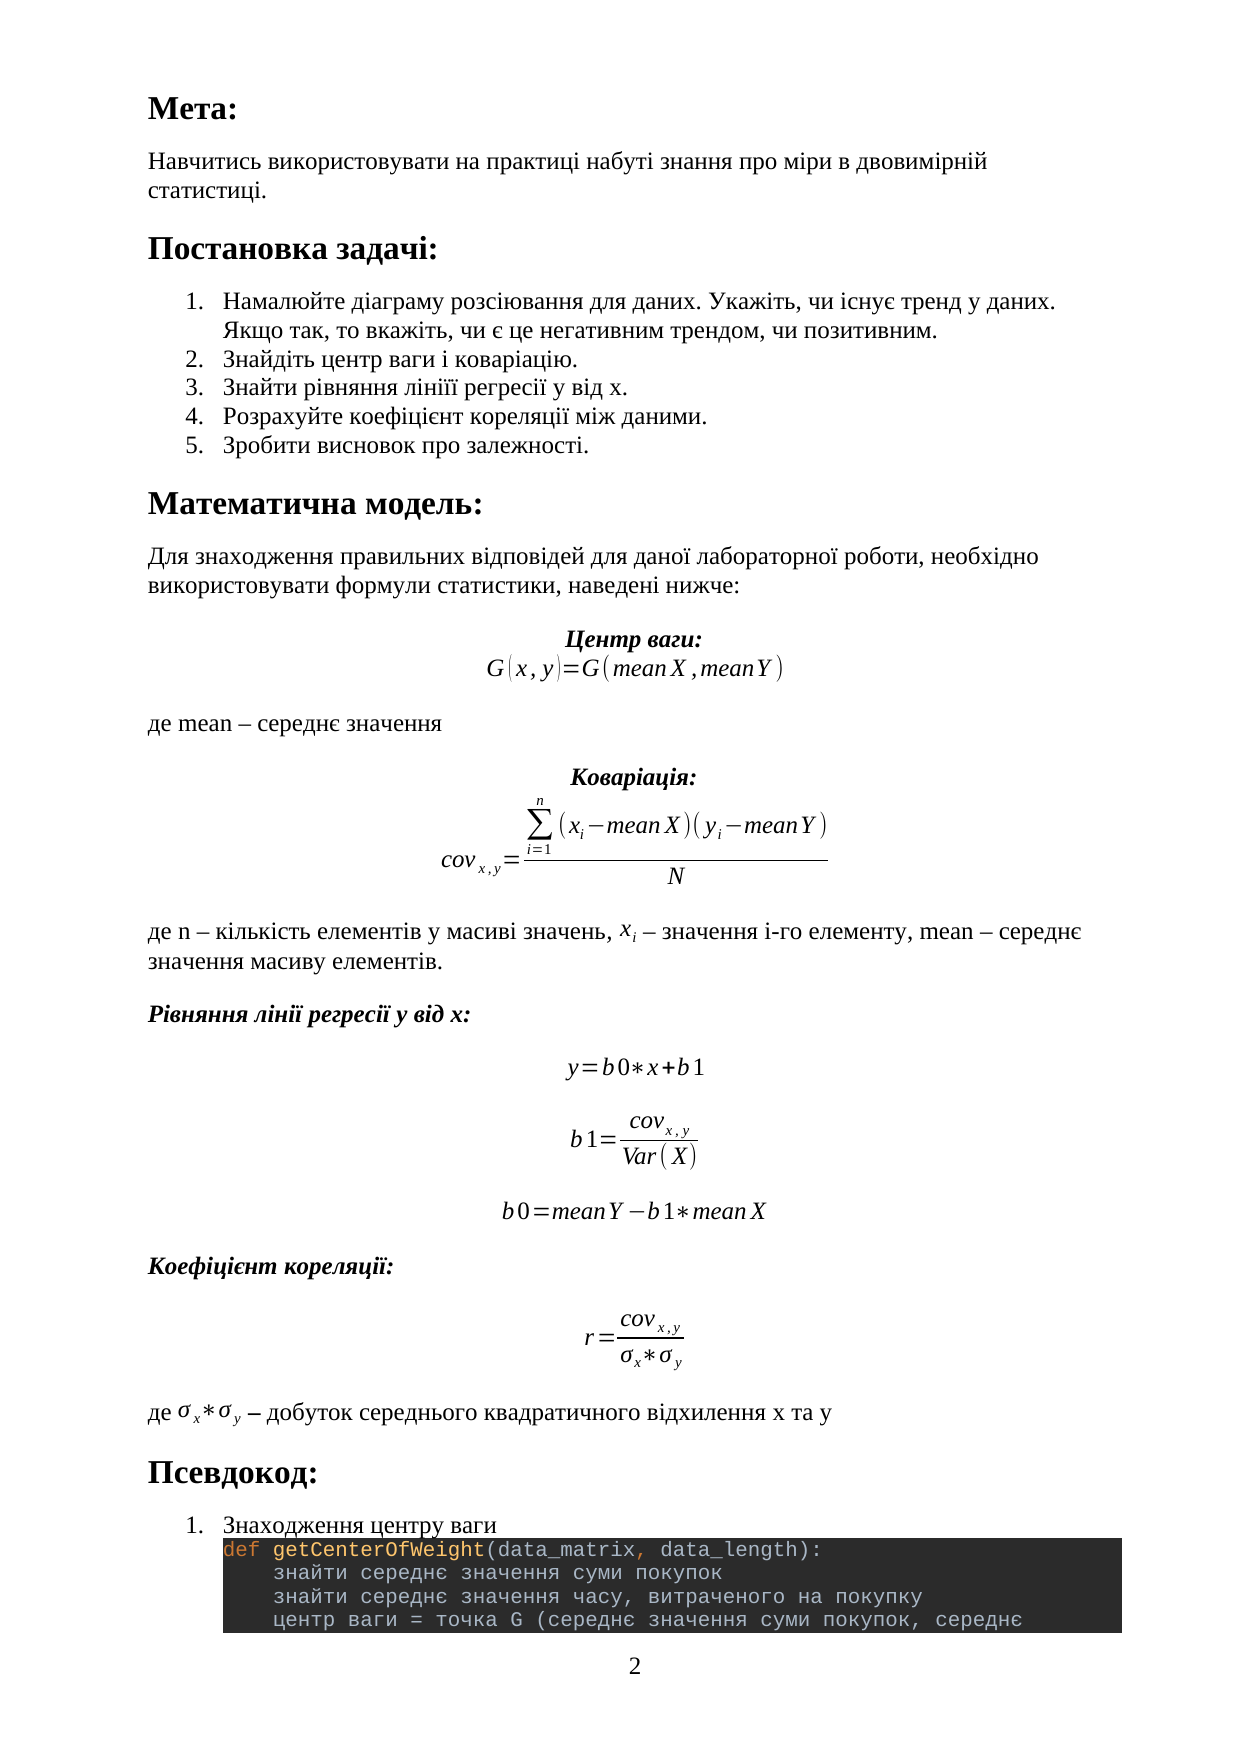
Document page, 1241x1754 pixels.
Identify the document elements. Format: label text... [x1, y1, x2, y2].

text статистиці. [148, 175, 1122, 204]
subtitle Мета: [148, 89, 1122, 127]
list Намалюйте діаграму розсіювання для даних. Укажіть, чи існує тренд у даних. Якщо так, то вкажіть, чи є це негативним трендом, чи позитивним. [185, 286, 1122, 344]
text Коваріація: [148, 762, 1122, 889]
list Знайти рівняння лініїї регресії y від x. [185, 372, 1122, 401]
list Розрахуйте коефіцієнт кореляції між даними. [185, 401, 1122, 430]
text def getCenterOfWeight(data_matrix, data_length): знайти середнє значення суми покупок [223, 1538, 1122, 1586]
text Коефіцієнт кореляції: [148, 1251, 1122, 1279]
subtitle Постановка задачі: [148, 229, 1122, 267]
list Знайдіть центр ваги і коваріацію. [185, 344, 1122, 372]
text Рівняння лінії регресії y від x: [148, 999, 1122, 1028]
subtitle Математична модель: [148, 484, 1122, 522]
text де mean – середнє значення [148, 708, 1122, 737]
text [223, 1586, 1122, 1633]
text Для знаходження правильних відповідей для даної лабораторної роботи, необхідно використовувати формули статистики, наведені нижче: [148, 541, 1122, 599]
text де – добуток середнього квадратичного відхилення x та y [148, 1396, 1122, 1427]
list Зробити висновок про залежності. [185, 430, 1122, 459]
list Знаходження центру ваги [185, 1510, 1122, 1538]
text де n – кількість елементів у масиві значень, – значення i-го елементу, mean – середнє значення масиву елементів. [148, 914, 1122, 974]
text Навчитись використовувати на практиці набуті знання про міри в двовимірній [148, 146, 1122, 175]
subtitle Псевдокод: [148, 1452, 1122, 1491]
text Центр ваги: [148, 624, 1122, 683]
